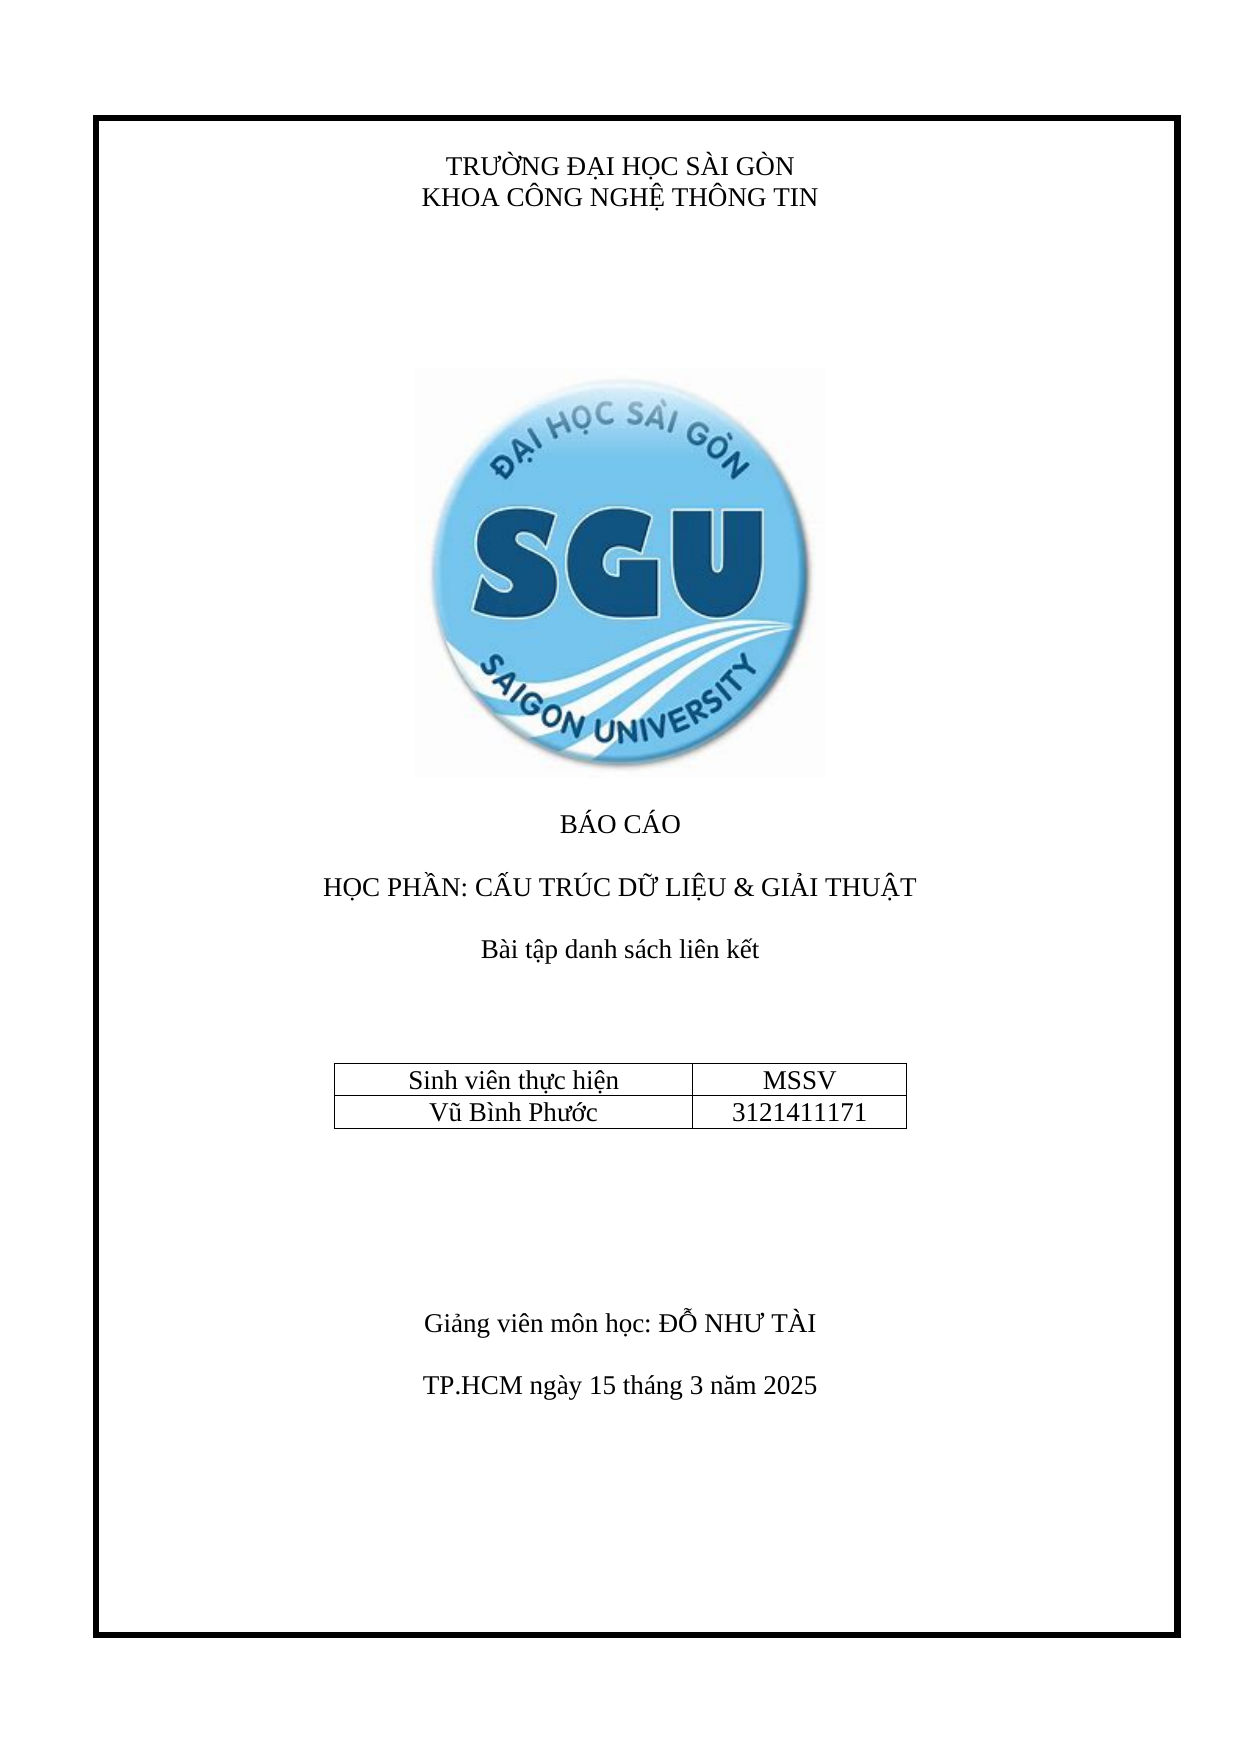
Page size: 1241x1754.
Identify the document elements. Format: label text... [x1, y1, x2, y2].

table_header Sinh viên thực hiện [335, 1064, 692, 1095]
text HỌC PHẦN: CẤU TRÚC DỮ LIỆU & GIẢI THUẬT [187, 871, 1053, 902]
text Giảng viên môn học: ĐỖ NHƯ TÀI [187, 1307, 1053, 1338]
text KHOA CÔNG NGHỆ THÔNG TIN [187, 181, 1053, 212]
picture [415, 368, 825, 778]
text Bài tập danh sách liên kết [187, 933, 1053, 964]
text BÁO CÁO [187, 808, 1053, 840]
text TP.HCM ngày 15 tháng 3 năm 2025 [187, 1369, 1053, 1400]
table_header MSSV [693, 1064, 906, 1095]
text TRƯỜNG ĐẠI HỌC SÀI GÒN [187, 150, 1053, 181]
table_cell Vũ Bình Phước [335, 1096, 692, 1127]
table_cell 3121411171 [693, 1096, 906, 1127]
